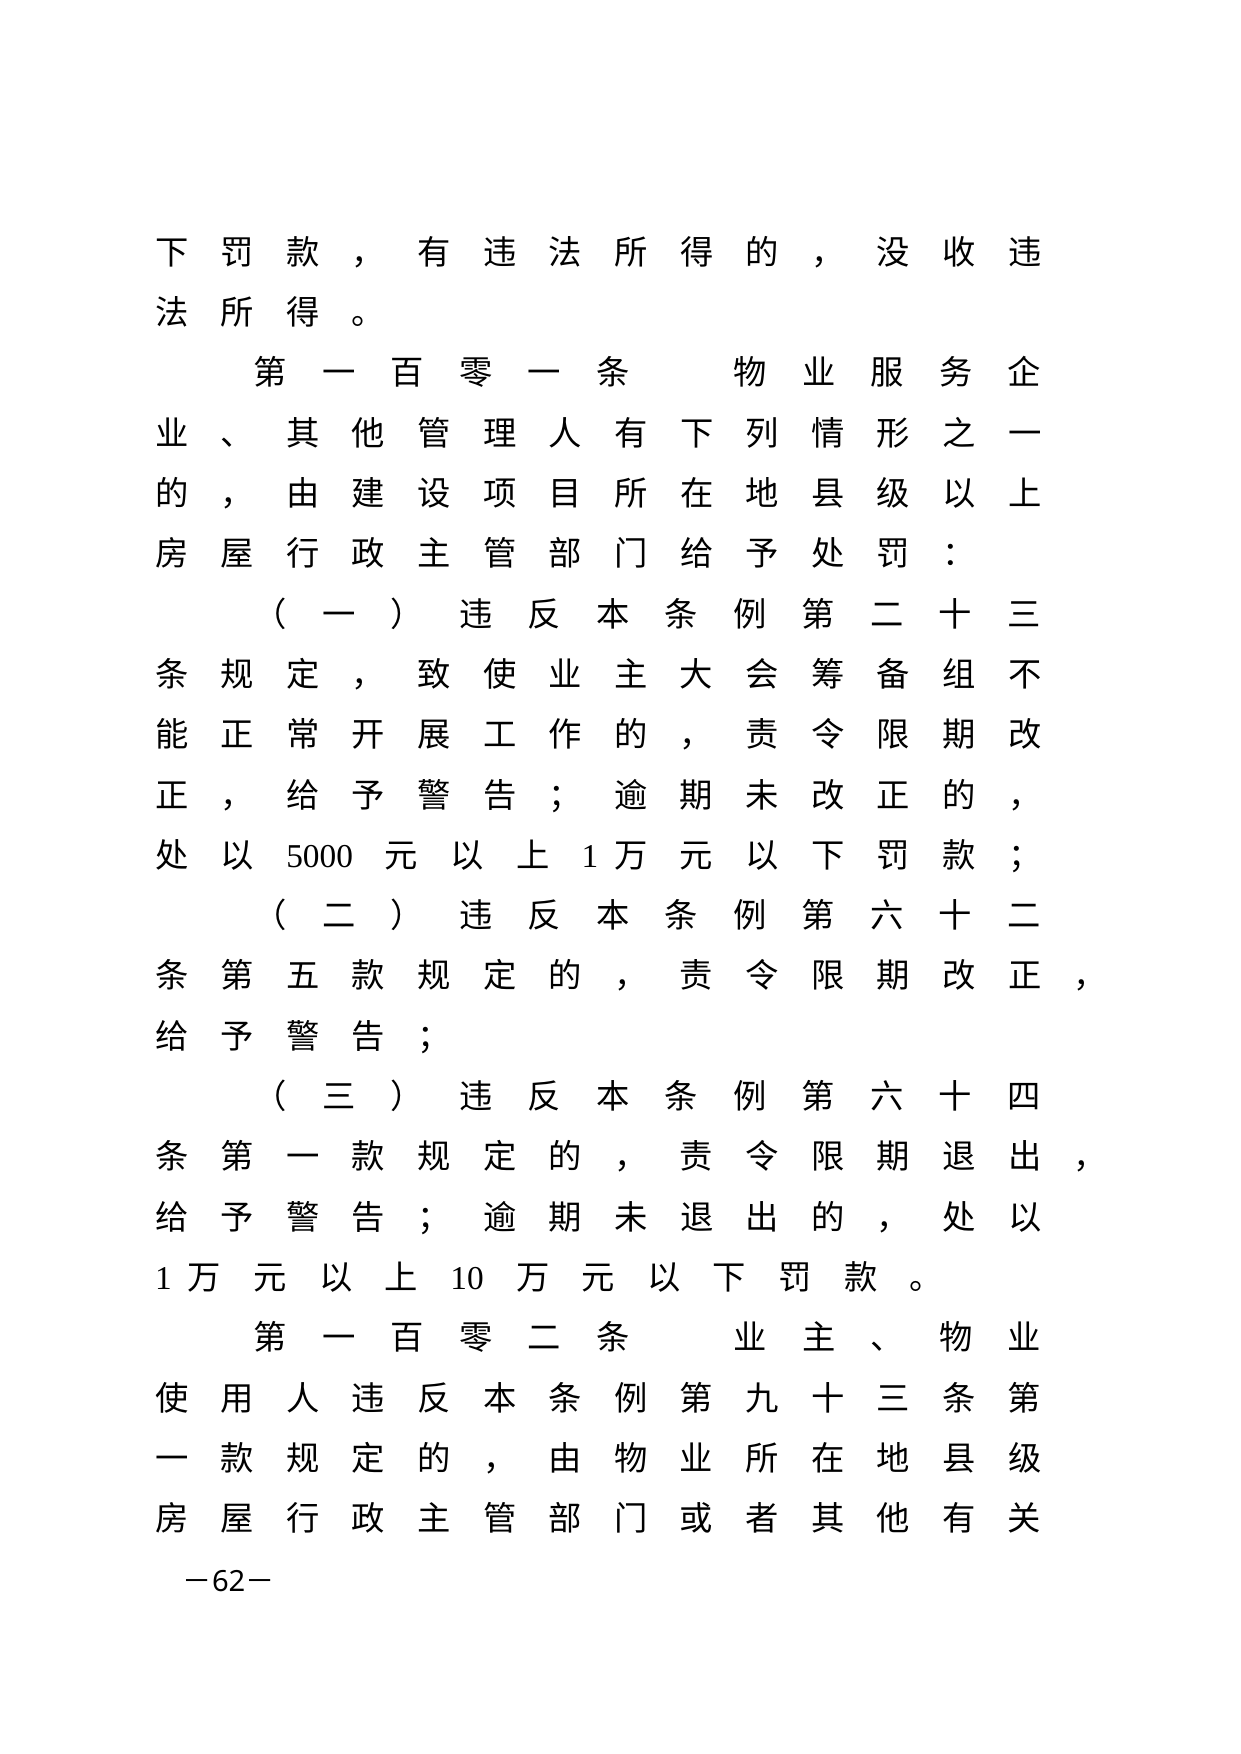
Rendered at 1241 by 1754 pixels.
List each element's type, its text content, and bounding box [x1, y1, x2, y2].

text （三）违反本条例第六十四条第一款规定的，责令限期退出，给予警告；逾期未退出的，处以1万元以上10万元以下罚款。 [155, 1064, 1073, 1305]
text （一）违反本条例第二十三条规定，致使业主大会筹备组不能正常开展工作的，责令限期改正，给予警告；逾期未改正的，处以5000元以上1万元以下罚款； [155, 581, 1073, 883]
text （三）违反本条例第八十七条第二款、第三款规定的，责令限期改正，给予警告；逾期未改正的，处以5万元以上10万元以下罚款，有违法所得的，没收违法所得。 [155, 219, 1073, 340]
text （二）违反本条例第六十二条第五款规定的，责令限期改正，给予警告； [155, 883, 1073, 1064]
text 第一百零二条 业主、物业使用人违反本条例第九十三条第一款规定的，由物业所在地县级房屋行政主管部门或者其他有关行政主管部门责令改正，恢复原状，处以1000元以上5000元以下罚款；情节严重的，处以5000元以上5万元以下罚款；造成他人损害的，依法承担民事责任。 [155, 1305, 1073, 1546]
text 第一百零一条 物业服务企业、其他管理人有下列情形之一的，由建设项目所在地县级以上房屋行政主管部门给予处罚： [155, 340, 1073, 581]
